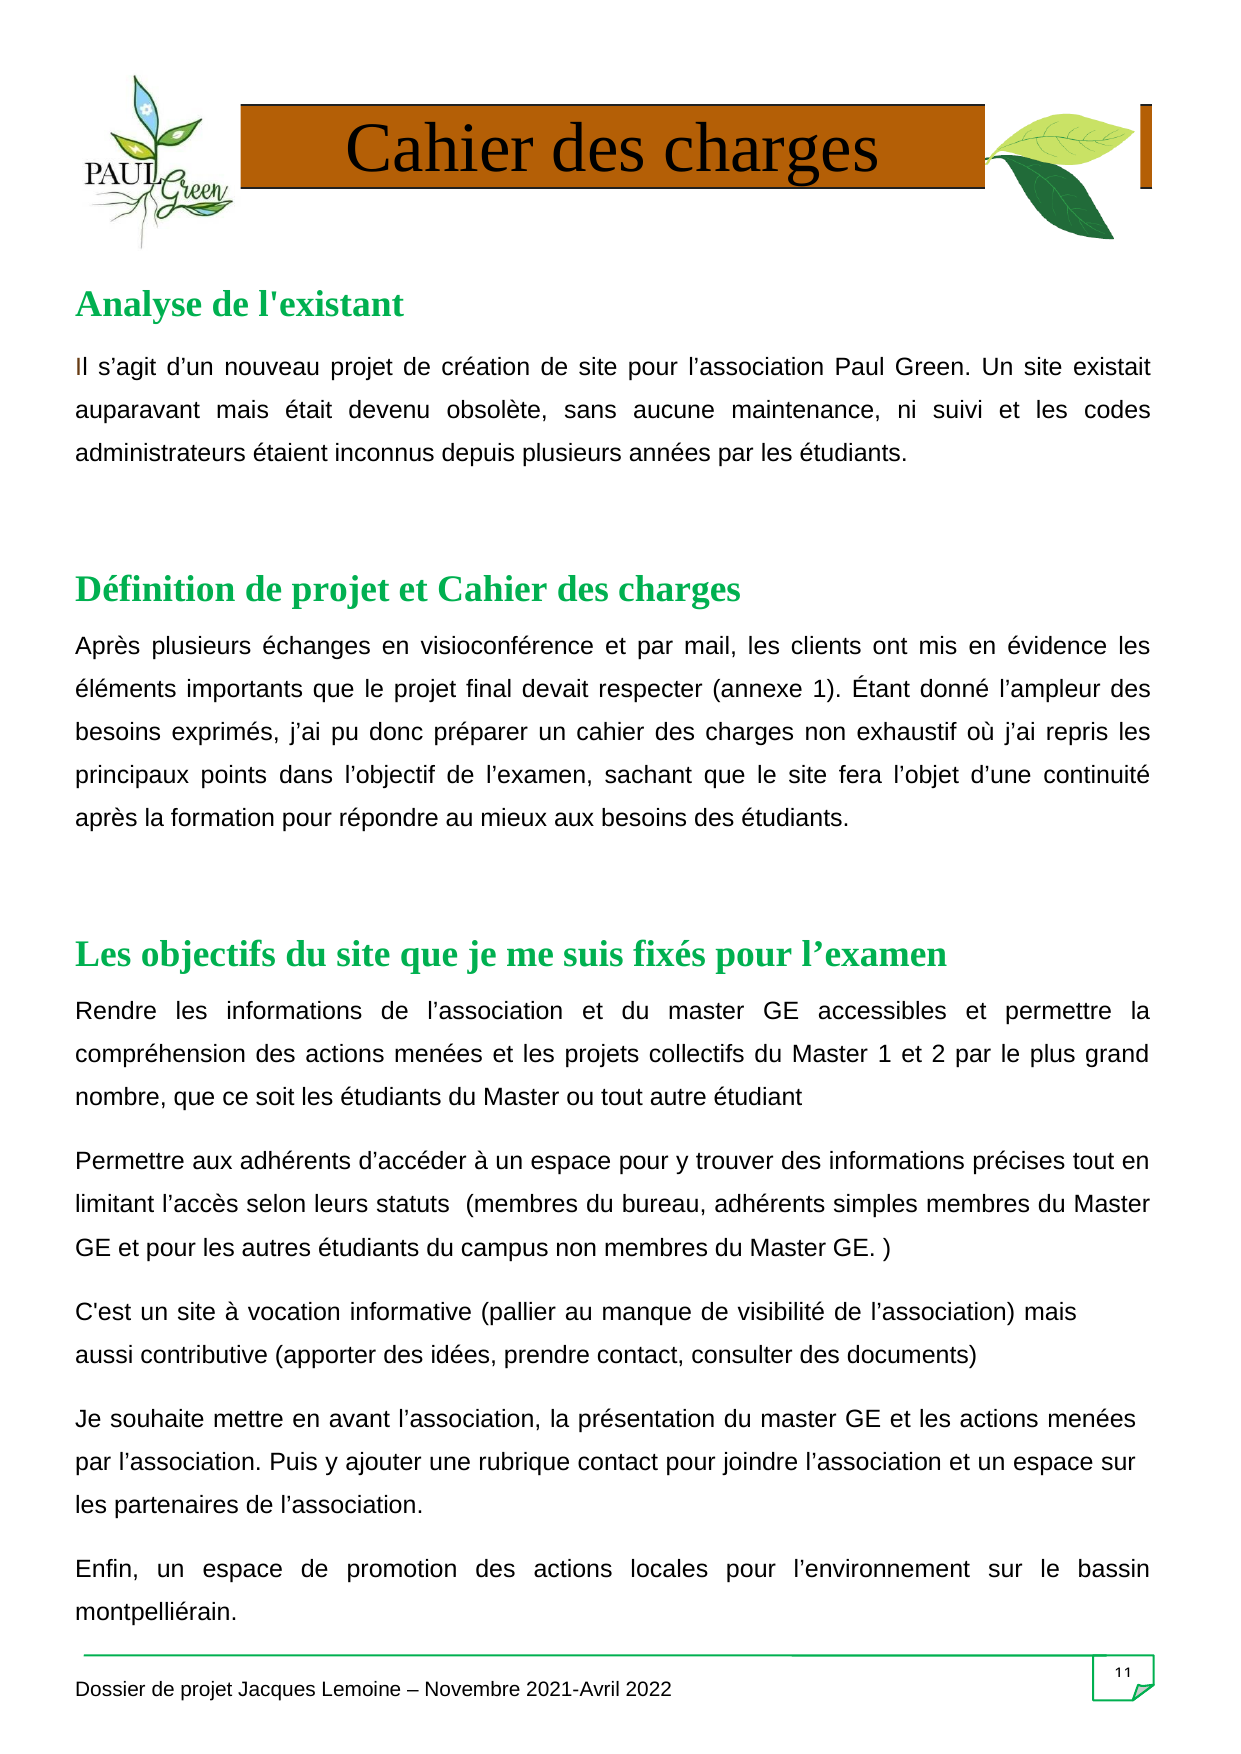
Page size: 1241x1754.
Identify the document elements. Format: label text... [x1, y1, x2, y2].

text Il s’agit d’un nouveau projet de création de site pour l’association Paul Green. Un site existait auparavant mais était devenu obsolète, sans aucune maintenance, ni suivi et les codes administrateurs étaient inconnus depuis plusieurs années par les étudiants. [75, 352, 1152, 467]
text C'est un site à vocation informative (pallier au manque de visibilité de l’association) mais aussi contributive (apporter des idées, prendre contact, consulter des documents) [75, 1296, 1079, 1368]
text Cahier des charges [241, 106, 985, 187]
subtitle Définition de projet et Cahier des charges [75, 566, 1152, 609]
text Enfin, un espace de promotion des actions locales pour l’environnement sur le bassin montpelliérain. [75, 1554, 1152, 1626]
text Après plusieurs échanges en visioconférence et par mail, les clients ont mis en évidence les éléments importants que le projet final devait respecter (annexe 1). Étant donné l’ampleur des besoins exprimés, j’ai pu donc préparer un cahier des charges non exhaustif où j’ai repris les principaux points dans l’objectif de l’examen, sachant que le site fera l’objet d’une continuité après la formation pour répondre au mieux aux besoins des étudiants. [75, 631, 1152, 832]
text Les objectifs du site que je me suis fixés pour l’examen [75, 931, 1152, 974]
text Permettre aux adhérents d’accéder à un espace pour y trouver des informations précises tout en limitant l’accès selon leurs statuts (membres du bureau, adhérents simples membres du Master GE et pour les autres étudiants du campus non membres du Master GE. ) [75, 1146, 1152, 1261]
picture [71, 64, 241, 257]
text Rendre les informations de l’association et du master GE accessibles et permettre la compréhension des actions menées et les projets collectifs du Master 1 et 2 par le plus grand nombre, que ce soit les étudiants du Master ou tout autre étudiant [75, 996, 1152, 1111]
text Analyse de l'existant [75, 282, 1152, 325]
picture [985, 103, 1141, 247]
text Je souhaite mettre en avant l’association, la présentation du master GE et les actions menées par l’association. Puis y ajouter une rubrique contact pour joindre l’association et un espace sur les partenaires de l’association. [75, 1403, 1138, 1518]
